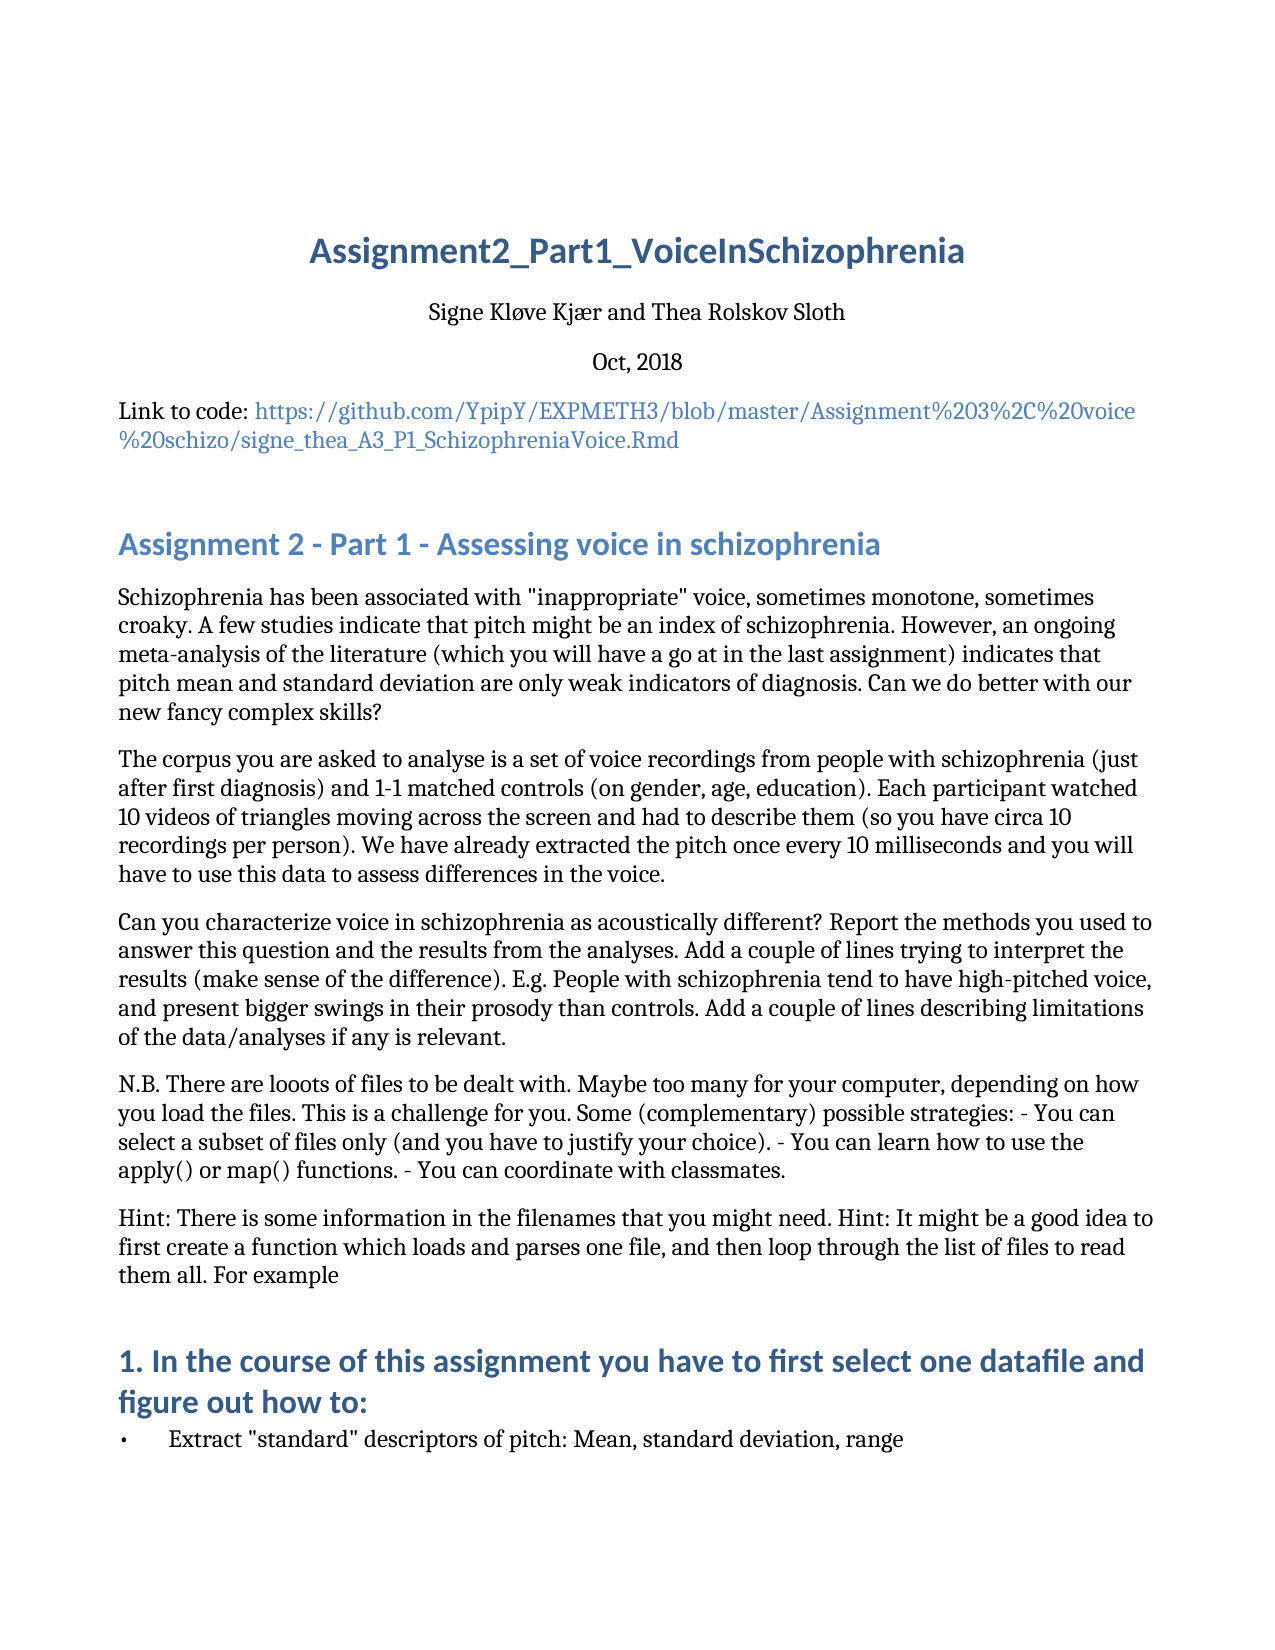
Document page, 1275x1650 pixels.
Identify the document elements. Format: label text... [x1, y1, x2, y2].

text Hint: There is some information in the filenames that you might need. Hint: It might be a good idea to first create a function which loads and parses one file, and then loop through the list of files to read them all. For example [118, 1204, 1157, 1290]
list Extract "standard" descriptors of pitch: Mean, standard deviation, range [118, 1425, 1157, 1454]
title Assignment2_Part1_VoiceInSchizophrenia [118, 227, 1157, 273]
text N.B. There are looots of files to be dealt with. Maybe too many for your computer, depending on how you load the files. This is a challenge for you. Some (complementary) possible strategies: - You can select a subset of files only (and you have to justify your choice). - You can learn how to use the apply() or map() functions. - You can coordinate with classmates. [118, 1070, 1157, 1185]
subtitle 1. In the course of this assignment you have to first select one datafile and figure out how to: [118, 1340, 1157, 1421]
text Schizophrenia has been associated with "inappropriate" voice, sometimes monotone, sometimes croaky. A few studies indicate that pitch might be an index of schizophrenia. However, an ongoing meta-analysis of the literature (which you will have a go at in the last assignment) indicates that pitch mean and standard deviation are only weak indicators of diagnosis. Can we do better with our new fancy complex skills? [118, 582, 1157, 726]
subtitle Assignment 2 - Part 1 - Assessing voice in schizophrenia [118, 523, 1157, 564]
text The corpus you are asked to analyse is a set of voice recordings from people with schizophrenia (just after first diagnosis) and 1-1 matched controls (on gender, age, education). Each participant watched 10 videos of triangles moving across the screen and had to describe them (so you have circa 10 recordings per person). We have already extracted the pitch once every 10 milliseconds and you will have to use this data to assess differences in the voice. [118, 745, 1157, 889]
text Link to code: https://github.com/YpipY/EXPMETH3/blob/master/Assignment%203%2C%20voice%20schizo/signe_thea_A3_P1_SchizophreniaVoice.Rmd [118, 397, 1157, 455]
text Can you characterize voice in schizophrenia as acoustically different? Report the methods you used to answer this question and the results from the analyses. Add a couple of lines trying to interpret the results (make sense of the difference). E.g. People with schizophrenia tend to have high-pitched voice, and present bigger swings in their prosody than controls. Add a couple of lines describing limitations of the data/analyses if any is relevant. [118, 907, 1157, 1051]
text Signe Kløve Kjær and Thea Rolskov Sloth [118, 298, 1157, 327]
text Oct, 2018 [118, 348, 1157, 376]
